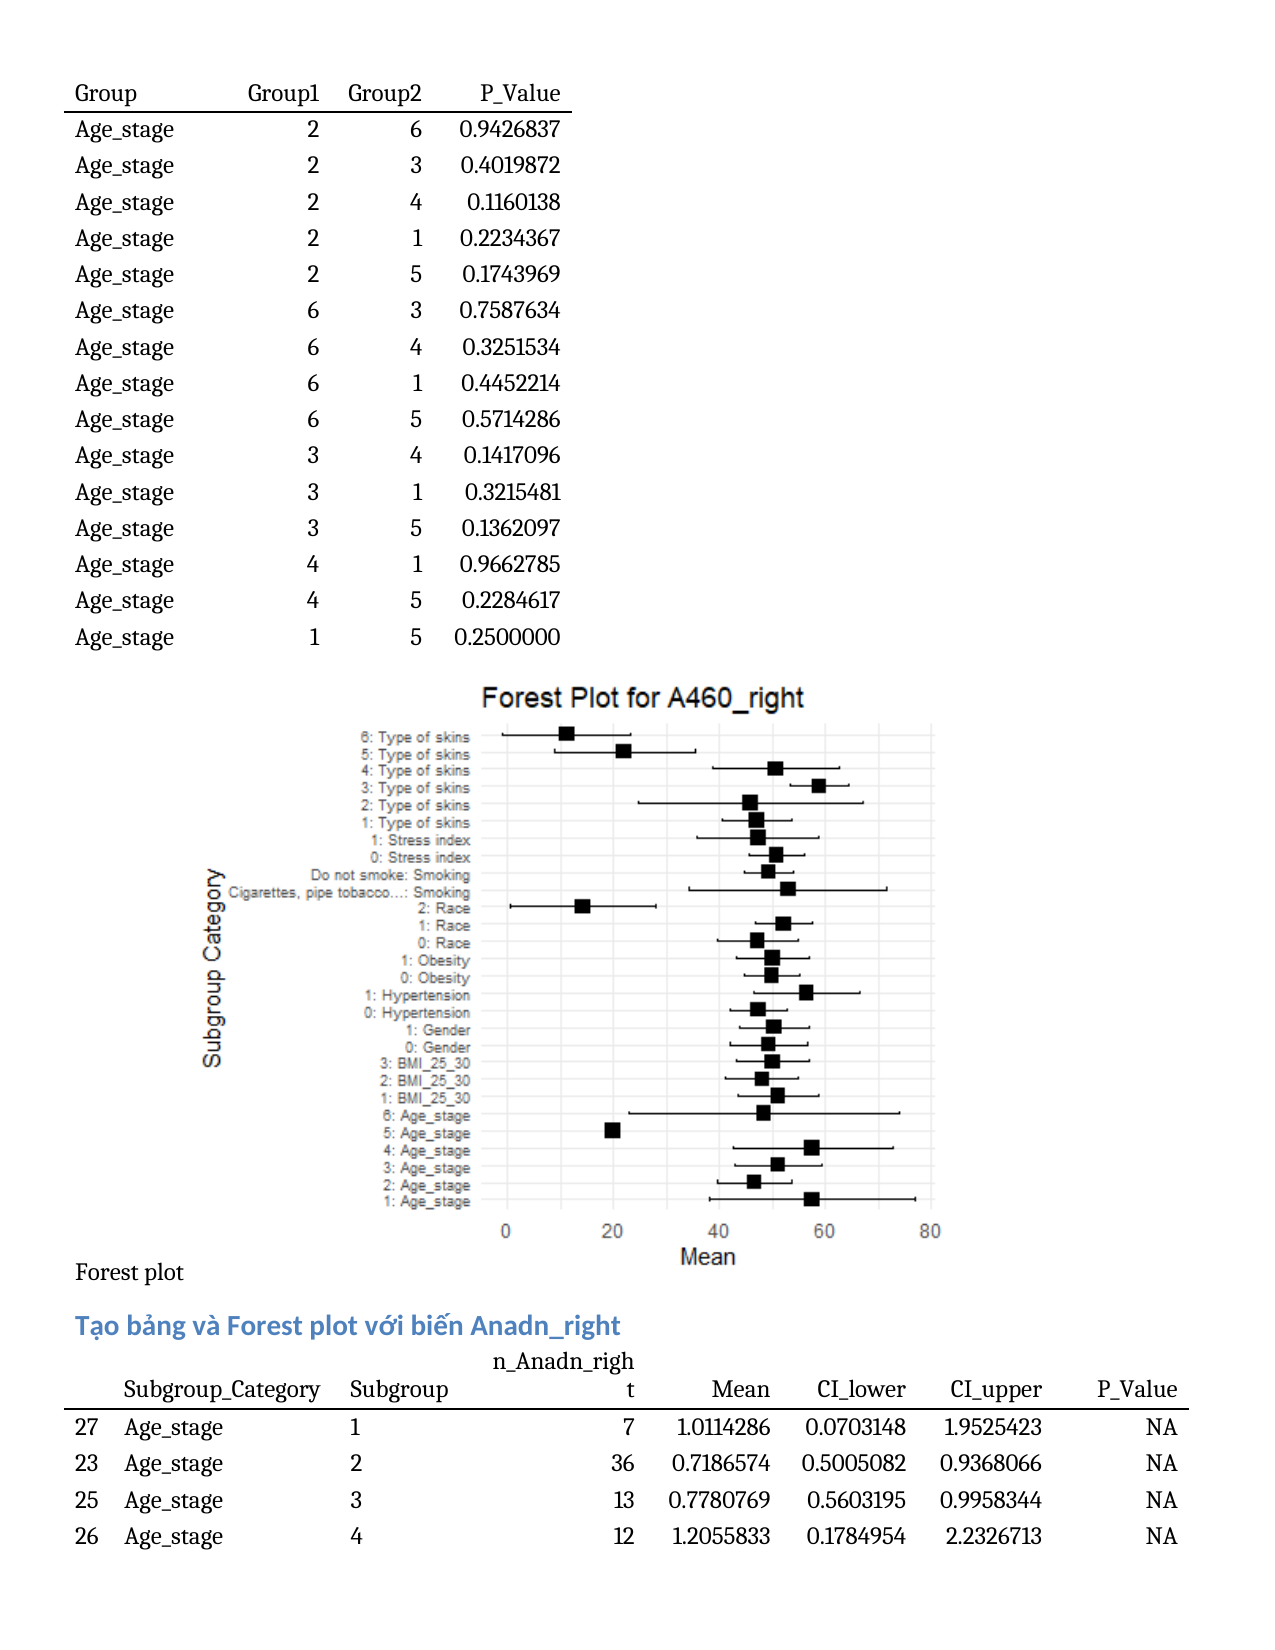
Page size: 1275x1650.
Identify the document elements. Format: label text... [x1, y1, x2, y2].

subtitle Tạo bảng và Forest plot với biến Anadn_right [75, 1307, 1200, 1343]
table_header Group [64, 75, 227, 111]
table_header Group2 [330, 75, 433, 111]
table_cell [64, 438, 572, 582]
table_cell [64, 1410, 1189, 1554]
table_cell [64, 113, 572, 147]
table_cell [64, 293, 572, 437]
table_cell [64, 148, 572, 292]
table_header P_Value [433, 75, 572, 111]
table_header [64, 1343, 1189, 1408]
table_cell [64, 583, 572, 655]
table_header Group1 [227, 75, 330, 111]
picture [189, 673, 948, 1281]
